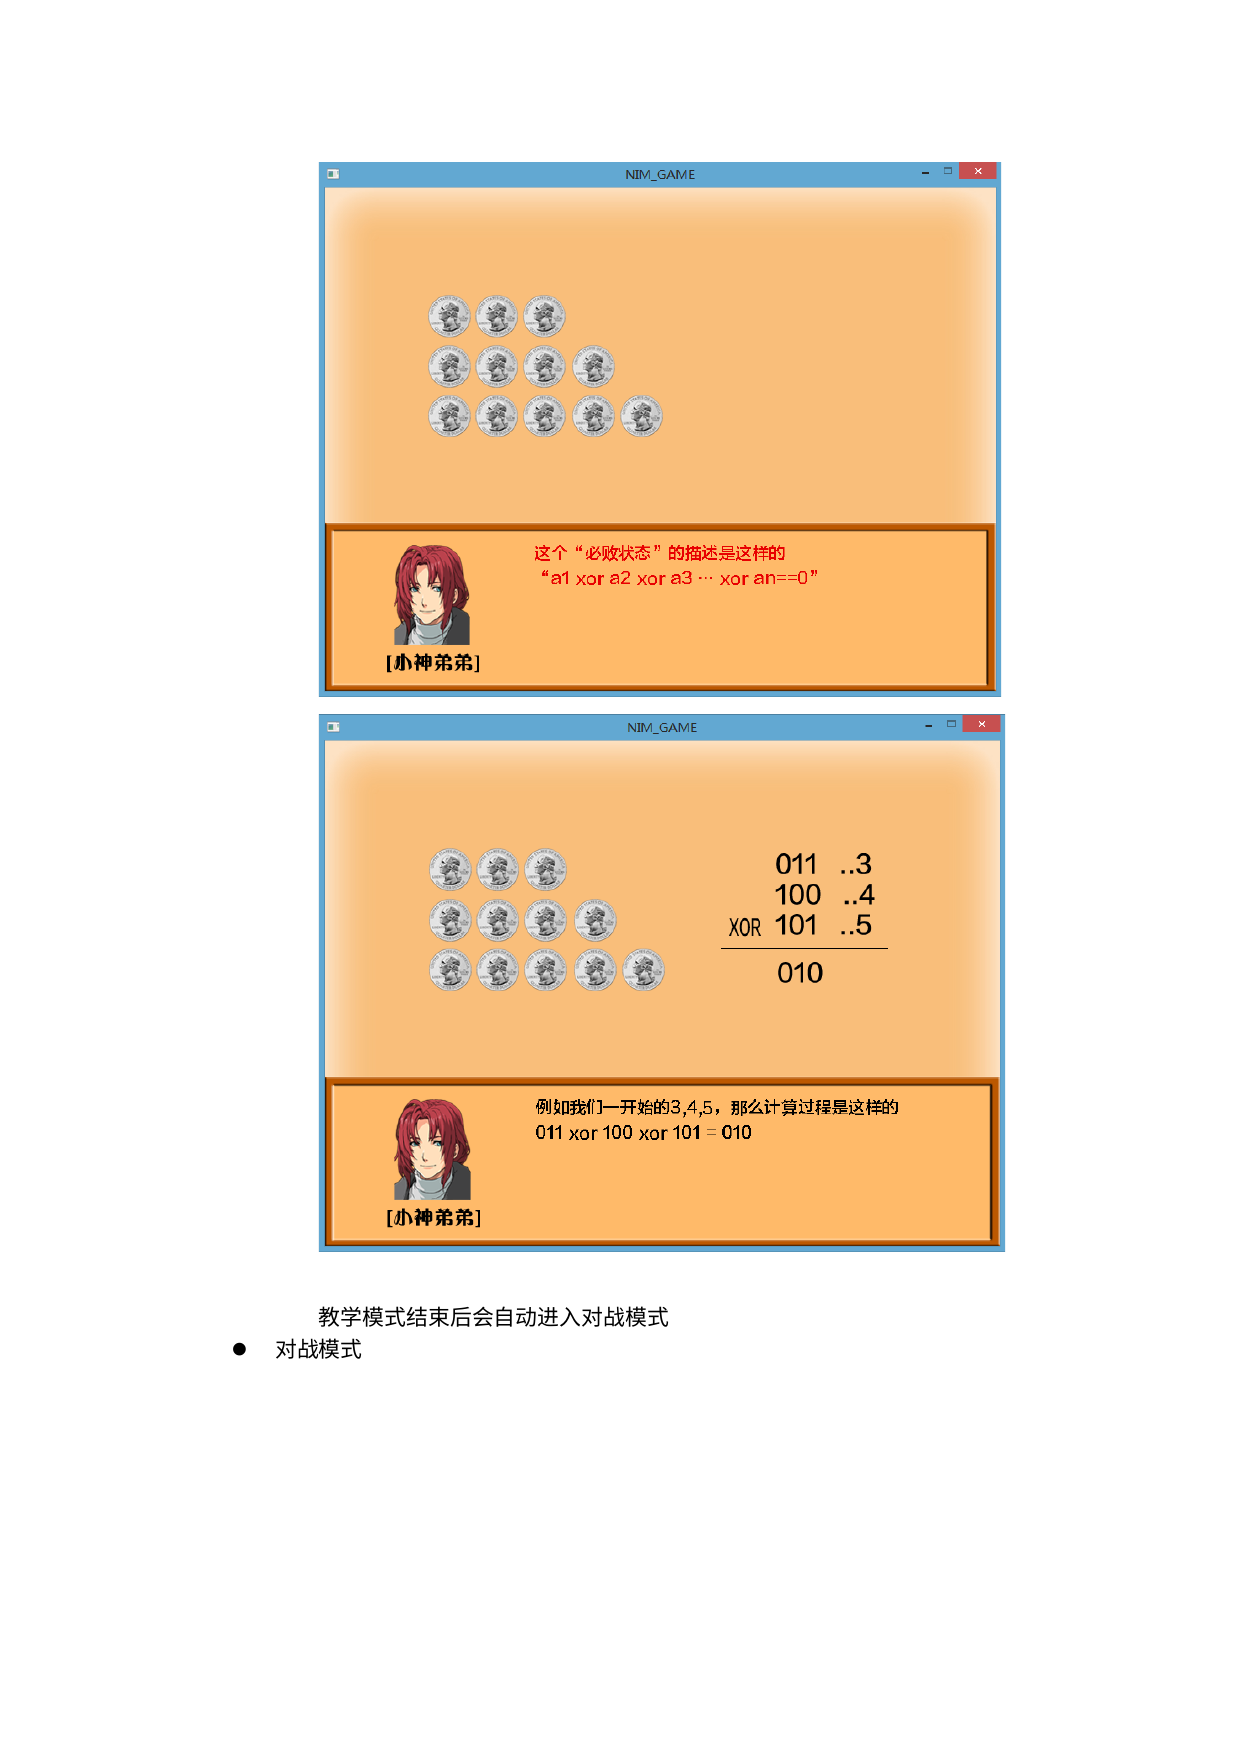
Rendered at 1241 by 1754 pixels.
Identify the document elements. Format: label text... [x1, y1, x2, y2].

picture [318, 162, 1002, 697]
picture [318, 714, 1005, 1252]
list 对战模式 [231, 1332, 1053, 1364]
list 教学模式结束后会自动进入对战模式 [319, 1299, 1053, 1332]
